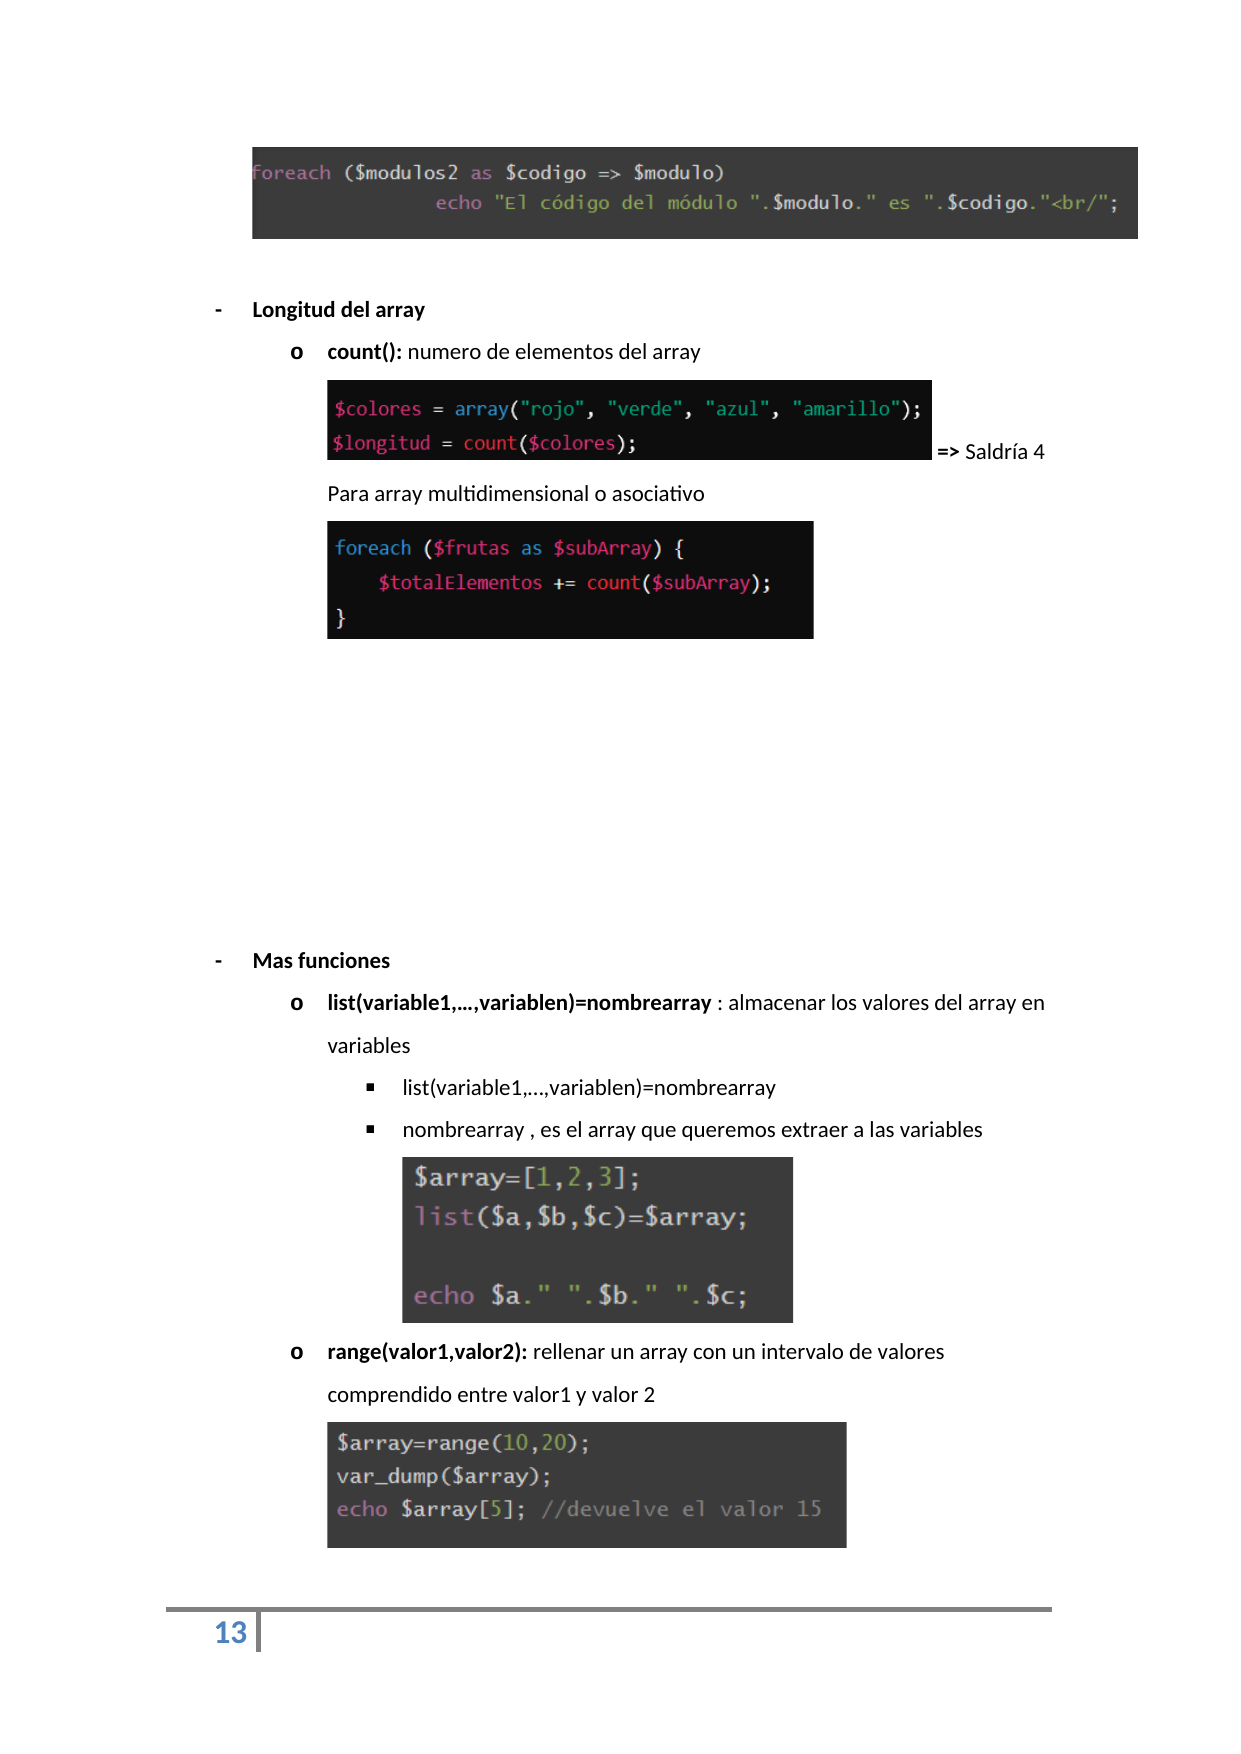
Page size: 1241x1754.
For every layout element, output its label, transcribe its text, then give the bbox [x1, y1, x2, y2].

list Mas funciones [215, 946, 1063, 974]
list nombrearray , es el array que queremos extraer a las variables [365, 1115, 1063, 1143]
picture [327, 521, 814, 639]
list count(): numero de elementos del array [290, 337, 1063, 366]
list range(valor1,valor2): rellenar un array con un intervalo de valores comprendido entre valor1 y valor 2 [290, 1337, 1063, 1408]
list Para array multidimensional o asociativo [327, 479, 1063, 507]
list Longitud del array [215, 295, 1063, 323]
picture [402, 1157, 794, 1323]
picture [327, 380, 932, 460]
picture [252, 147, 1138, 239]
picture [327, 1422, 847, 1548]
list list(variable1,…,variablen)=nombrearray [365, 1073, 1063, 1101]
list list(variable1,…,variablen)=nombrearray : almacenar los valores del array en variables [290, 988, 1063, 1059]
